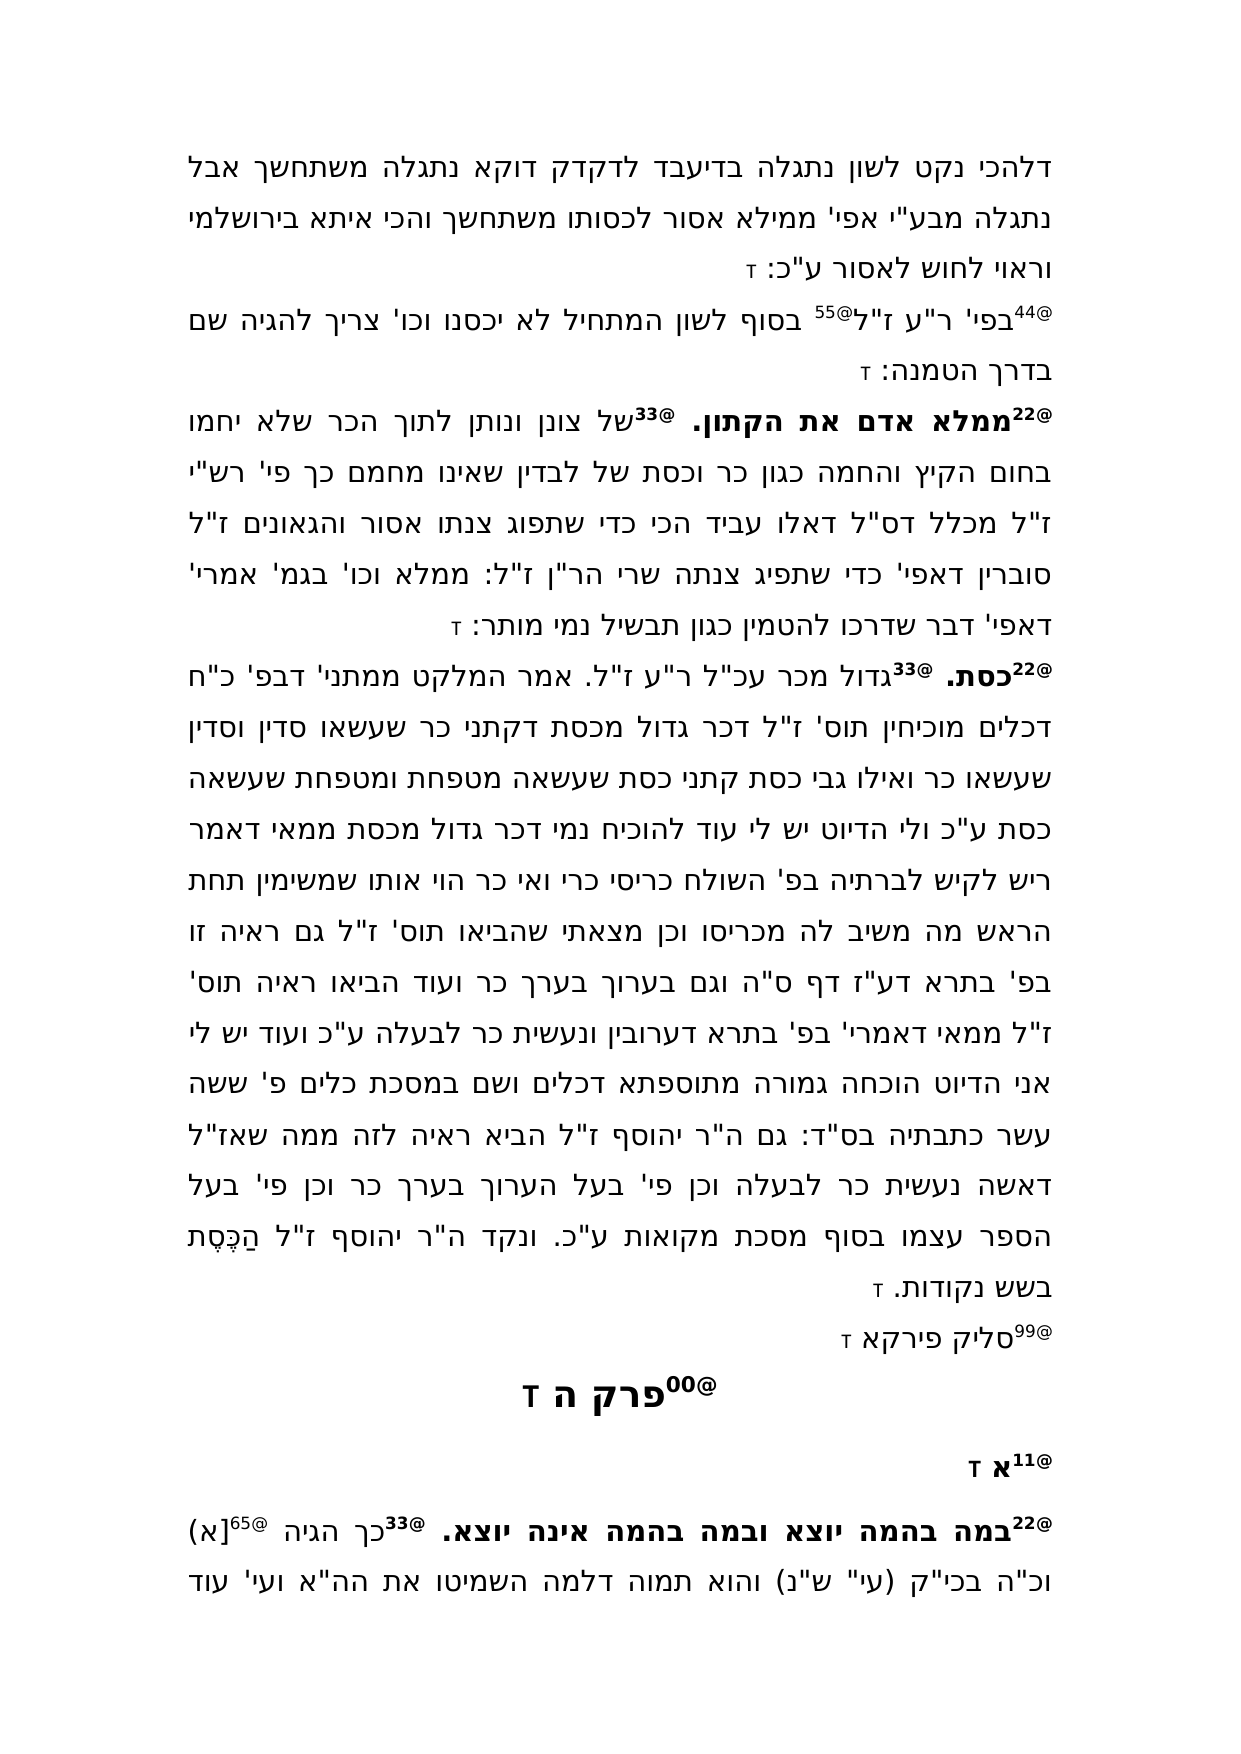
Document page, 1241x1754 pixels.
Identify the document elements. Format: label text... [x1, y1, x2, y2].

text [187, 1514, 1053, 1599]
subtitle @00פרק ה T [187, 1372, 1053, 1416]
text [187, 150, 1053, 286]
subtitle @11א T [187, 1450, 1053, 1484]
text @22ממלא אדם את הקתון. @33של צונן ונותן לתוך הכר שלא יחמו בחום הקיץ והחמה כגון כר וכסת של לבדין שאינו מחמם כך פי' רש"י ז"ל מכלל דס"ל דאלו עביד הכי כדי שתפוג צנתו אסור והגאונים ז"ל סוברין דאפי' כדי שתפיג צנתה שרי הר"ן ז"ל: ממלא וכו' בגמ' אמרי' דאפי' דבר שדרכו להטמין כגון תבשיל נמי מותר: T [187, 405, 1053, 642]
text @22כסת. @33גדול מכר עכ"ל ר"ע ז"ל. אמר המלקט ממתני' דבפ' כ"ח דכלים מוכיחין תוס' ז"ל דכר גדול מכסת דקתני כר שעשאו סדין וסדין שעשאו כר ואילו גבי כסת קתני כסת שעשאה מטפחת ומטפחת שעשאה כסת ע"כ ולי הדיוט יש לי עוד להוכיח נמי דכר גדול מכסת ממאי דאמר ריש לקיש לברתיה בפ' השולח כריסי כרי ואי כר הוי אותו שמשימין תחת הראש מה משיב לה מכריסו וכן מצאתי שהביאו תוס' ז"ל גם ראיה זו בפ' בתרא דע"ז דף ס"ה וגם בערוך בערך כר ועוד הביאו ראיה תוס' ז"ל ממאי דאמרי' בפ' בתרא דערובין ונעשית כר לבעלה ע"כ ועוד יש לי אני הדיוט הוכחה גמורה מתוספתא דכלים ושם במסכת כלים פ' ששה עשר כתבתיה בס"ד: גם ה"ר יהוסף ז"ל הביא ראיה לזה ממה שאז"ל דאשה נעשית כר לבעלה וכן פי' בעל הערוך בערך כר וכן פי' בעל הספר עצמו בסוף מסכת מקואות ע"כ. ונקד ה"ר יהוסף ז"ל הַכֶּסֶת בשש נקודות. T [187, 659, 1053, 1304]
text @44בפי' ר"ע ז"ל@55 בסוף לשון המתחיל לא יכסנו וכו' צריך להגיה שם בדרך הטמנה: T [187, 303, 1053, 388]
text @99סליק פירקא T [187, 1322, 1053, 1356]
